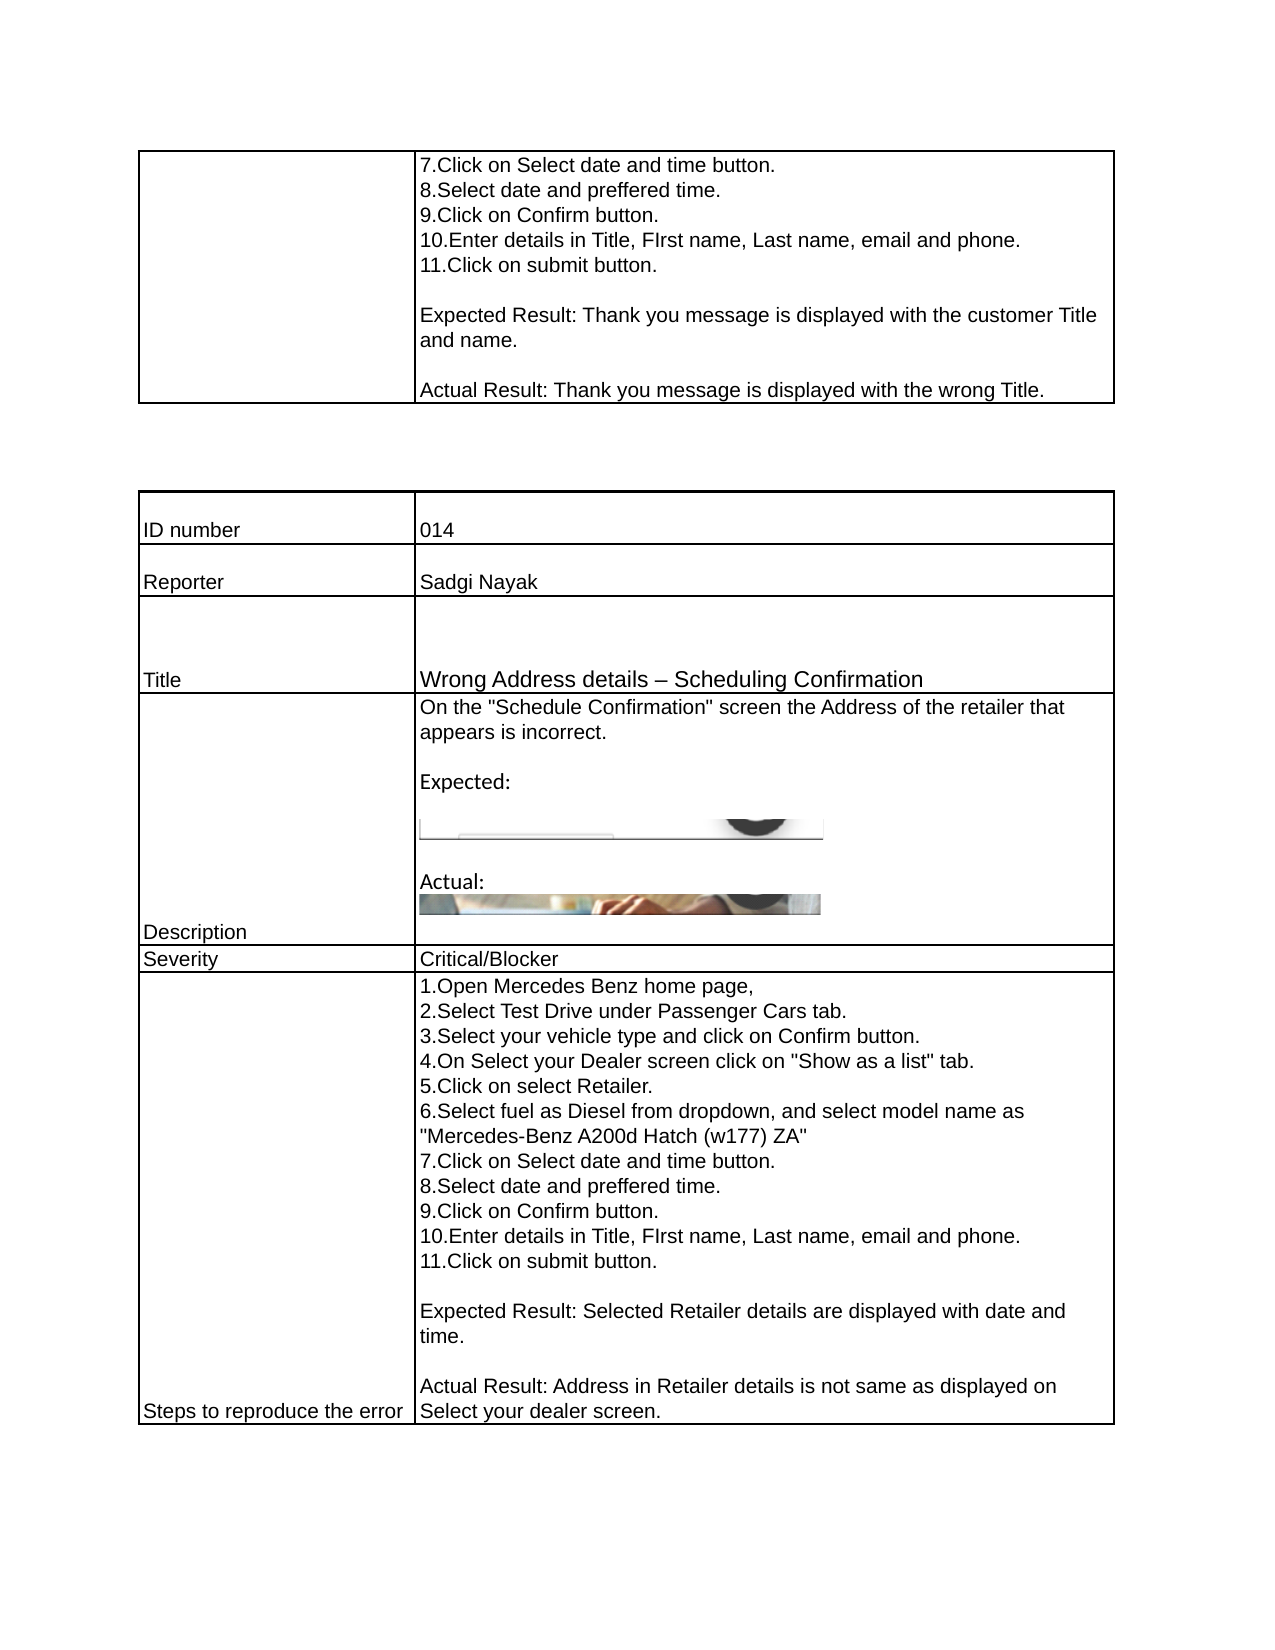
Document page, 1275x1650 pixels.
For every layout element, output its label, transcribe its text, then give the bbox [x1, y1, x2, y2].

table_cell Reporter [140, 545, 414, 594]
table_cell 1.Open Mercedes Benz home page, 2.Select Test Drive under Passenger Cars tab. 3.Select your vehicle type and click on Confirm button. 4.On Select your Dealer screen click on "Show as a list" tab. 5.Click on select Retailer. 6.Select fuel as Diesel from dropdown, and select model name as "Mercedes-Benz A200d Hatch (w177) ZA" 7.Click on Select date and time button. 8.Select date and preffered time. 9.Click on Confirm button. 10.Enter details in Title, FIrst name, Last name, email and phone. 11.Click on submit button. Expected Result: Selected Retailer details are displayed with date and time. Actual Result: Address in Retailer details is not same as displayed on Select your dealer screen. [416, 973, 1113, 1423]
table_cell Severity [140, 946, 414, 971]
table_cell Sadgi Nayak [416, 545, 1113, 594]
table_header 014 [416, 493, 1113, 542]
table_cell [140, 152, 414, 402]
table_cell Critical/Blocker [416, 946, 1113, 971]
table_cell On the "Schedule Confirmation" screen the Address of the retailer that appears is incorrect. Expected: Actual: [416, 694, 1113, 944]
table_header ID number [140, 493, 414, 542]
table_cell Steps to reproduce the error [140, 973, 414, 1423]
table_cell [416, 152, 1113, 402]
table_cell Wrong Address details – Scheduling Confirmation [416, 597, 1113, 692]
table_cell Title [140, 597, 414, 692]
table_cell Description [140, 694, 414, 944]
